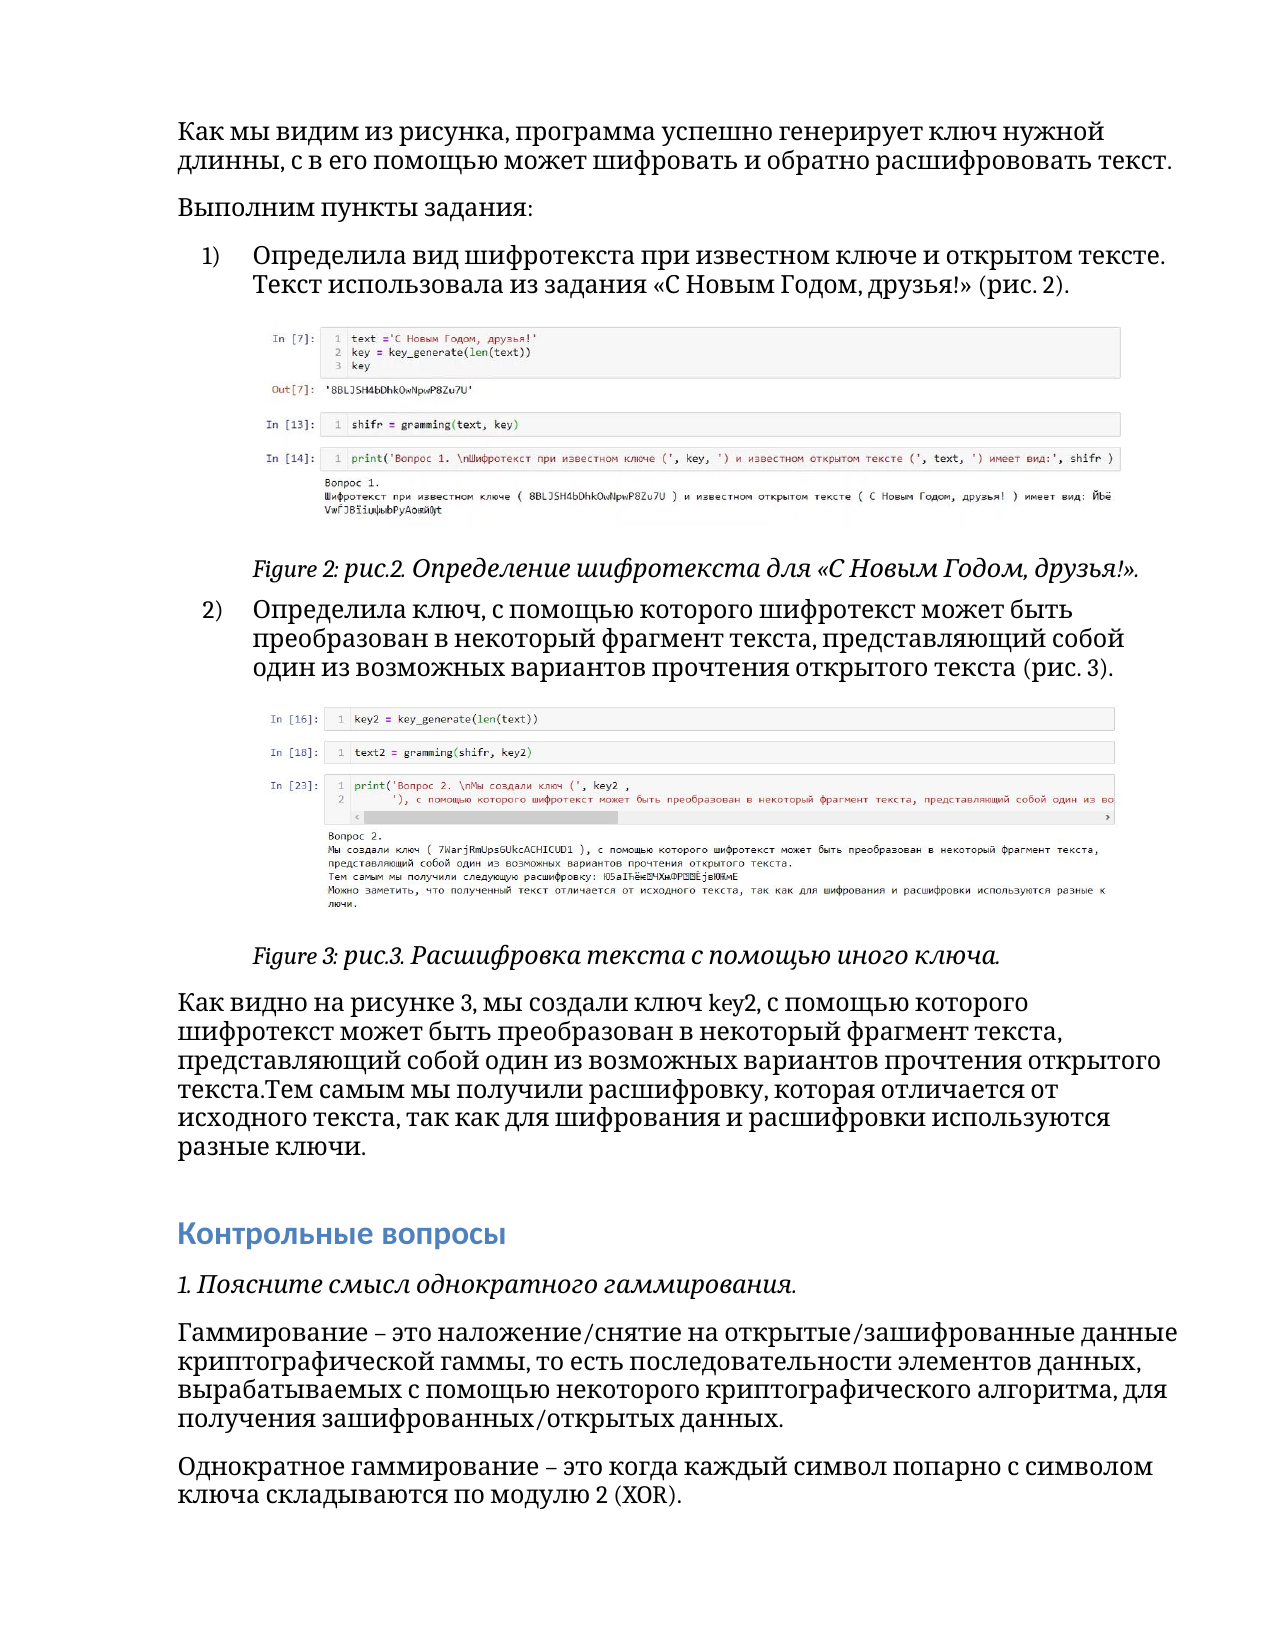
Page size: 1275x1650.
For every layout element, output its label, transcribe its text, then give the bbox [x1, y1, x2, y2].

text Гаммирование – это наложение/снятие на открытые/зашифрованные данные криптографической гаммы, то есть последовательности элементов данных, вырабатываемых с помощью некоторого криптографического алгоритма, для получения зашифрованных/открытых данных. [177, 1319, 1186, 1434]
text Как мы видим из рисунка, программа успешно генерирует ключ нужной длинны, с в его помощью может шифровать и обратно расшифрововать текст. [177, 118, 1186, 176]
list Figure 2: рис.2. Определение шифротекста для «С Новым Годом, друзья!». [202, 555, 1186, 584]
text Однократное гаммирование – это когда каждый символ попарно с символом ключа складываются по модулю 2 (XOR). [177, 1452, 1186, 1510]
picture [252, 703, 1128, 915]
picture [252, 320, 1128, 529]
text Выполним пункты задания: [177, 194, 1186, 223]
list Определила вид шифротекста при известном ключе и открытом тексте. Текст использовала из задания «С Новым Годом, друзья!» (рис. 2). [202, 242, 1186, 299]
text Как видно на рисунке 3, мы создали ключ key2, с помощью которого шифротекст может быть преобразован в некоторый фрагмент текста, представляющий собой один из возможных вариантов прочтения открытого текста.Тем самым мы получили расшифровку, которая отличается от исходного текста, так как для шифрования и расшифровки используются разные ключи. [177, 989, 1186, 1162]
text 1. Поясните смысл однократного гаммирования. [177, 1271, 1186, 1300]
subtitle Контрольные вопросы [177, 1212, 1186, 1252]
list Figure 3: рис.3. Расшифровка текста с помощью иного ключа. [202, 942, 1186, 971]
list Определила ключ, с помощью которого шифротекст может быть преобразован в некоторый фрагмент текста, представляющий собой один из возможных вариантов прочтения открытого текста (рис. 3). [202, 596, 1186, 683]
